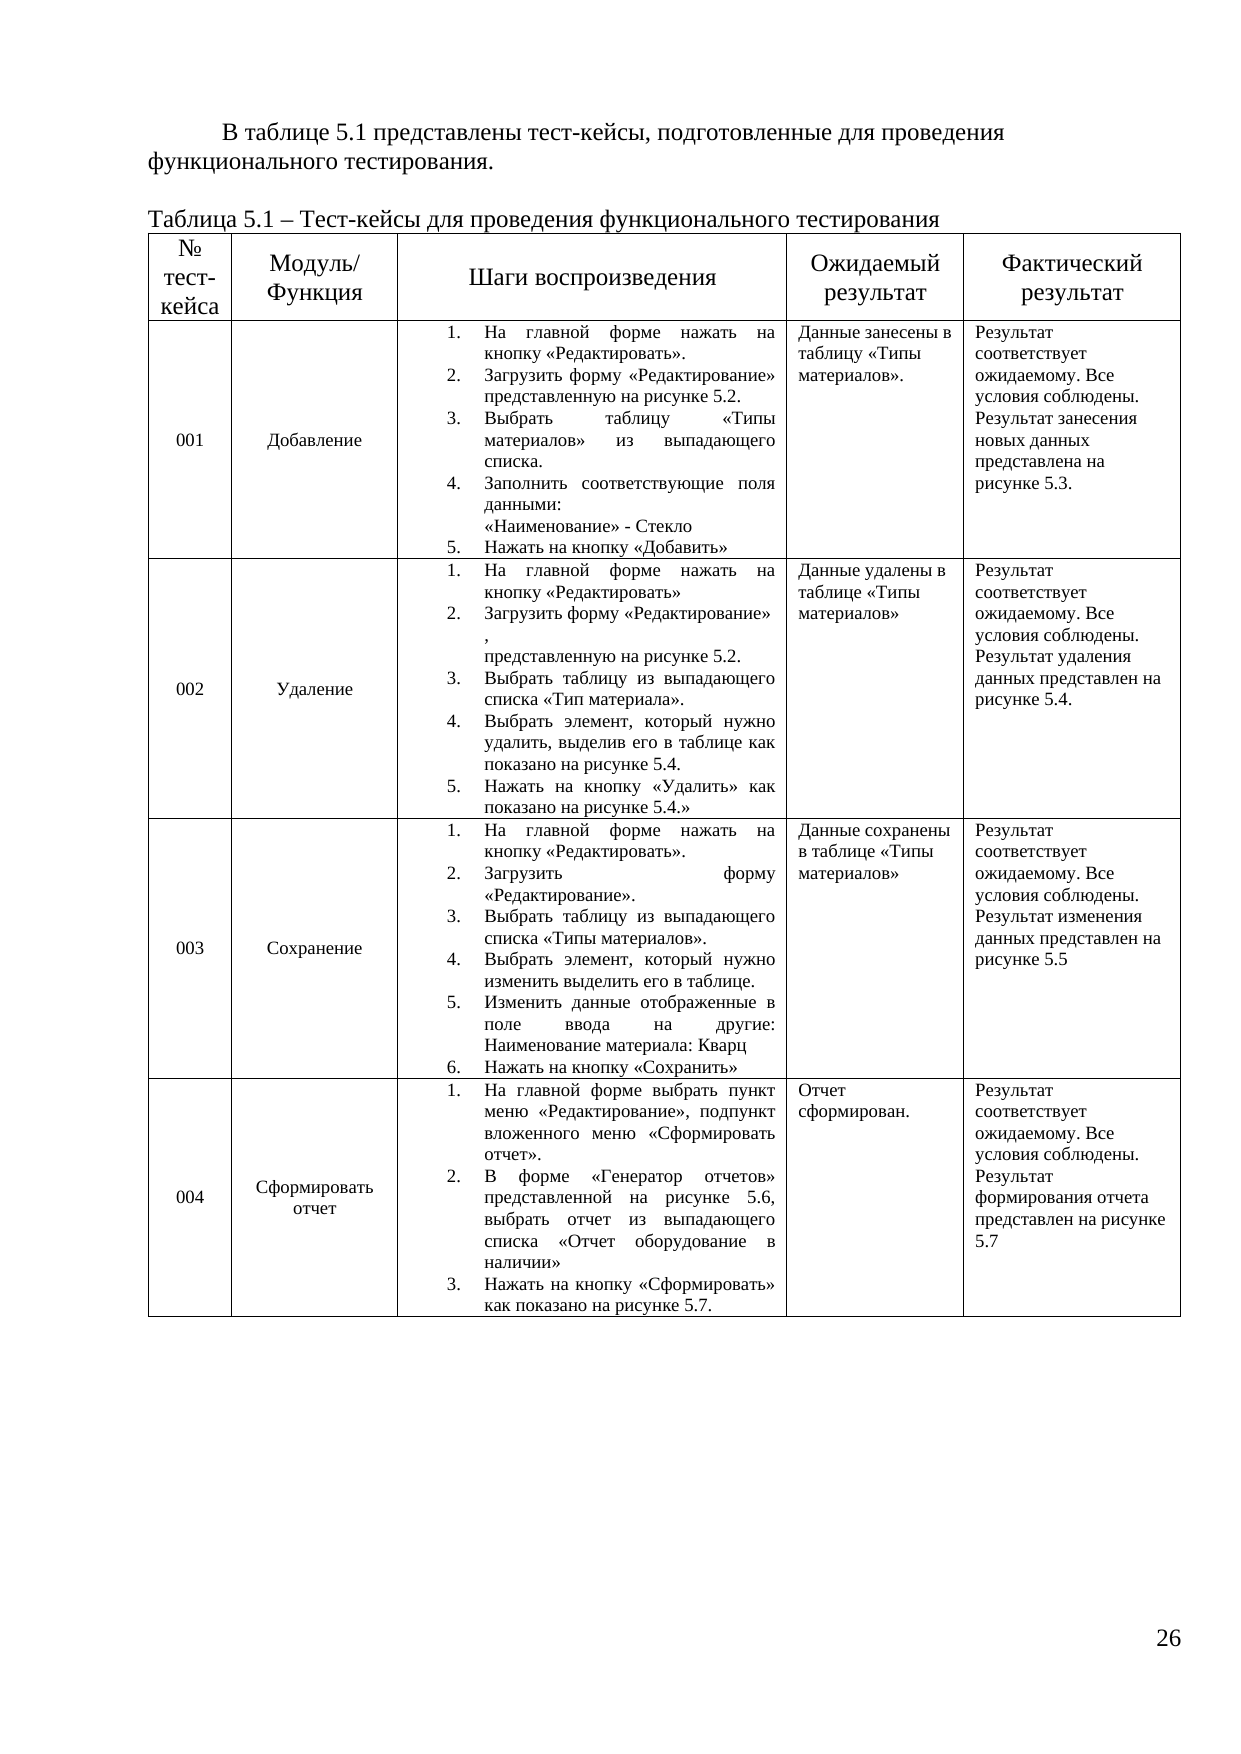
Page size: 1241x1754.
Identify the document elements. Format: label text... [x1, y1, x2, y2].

table_cell На главной форме нажать на кнопку «Редактировать». Загрузить форму «Редактирование». Выбрать таблицу из выпадающего списка «Типы материалов». Выбрать элемент, который нужно изменить выделить его в таблице. Изменить данные отображенные в поле ввода на другие: Наименование материала: Кварц Нажать на кнопку «Сохранить» [398, 819, 786, 1077]
table_cell 001 [149, 321, 231, 558]
table_cell На главной форме нажать на кнопку «Редактировать» Загрузить форму «Редактирование», представленную на рисунке 5.2. Выбрать таблицу из выпадающего списка «Тип материала». Выбрать элемент, который нужно удалить, выделив его в таблице как показано на рисунке 5.4. Нажать на кнопку «Удалить» как показано на рисунке 5.4.» [398, 559, 786, 818]
table_cell Результат соответствует ожидаемому. Все условия соблюдены. Результат удаления данных представлен на рисунке 5.4. [964, 559, 1180, 818]
table_cell 002 [149, 559, 231, 818]
table_header Фактический результат [964, 234, 1180, 320]
table_cell На главной форме выбрать пункт меню «Редактирование», подпункт вложенного меню «Сформировать отчет». В форме «Генератор отчетов» представленной на рисунке 5.6, выбрать отчет из выпадающего списка «Отчет оборудование в наличии» Нажать на кнопку «Сформировать» как показано на рисунке 5.7. [398, 1079, 786, 1316]
table_cell Данные занесены в таблицу «Типы материалов». [787, 321, 963, 558]
table_header Ожидаемый результат [787, 234, 963, 320]
table_cell Удаление [232, 559, 397, 818]
table_cell Результат соответствует ожидаемому. Все условия соблюдены. Результат занесения новых данных представлена на рисунке 5.3. [964, 321, 1180, 558]
table_header Шаги воспроизведения [398, 234, 786, 320]
table_cell 003 [149, 819, 231, 1077]
table_cell На главной форме нажать на кнопку «Редактировать». Загрузить форму «Редактирование» представленную на рисунке 5.2. Выбрать таблицу «Типы материалов» из выпадающего списка. Заполнить соответствующие поля данными: «Наименование» - Стекло Нажать на кнопку «Добавить» [398, 321, 786, 558]
text В таблице 5.1 представлены тест-кейсы, подготовленные для проведения функционального тестирования. [148, 117, 1181, 175]
table_cell Данные удалены в таблице «Типы материалов» [787, 559, 963, 818]
table_cell Сохранение [232, 819, 397, 1077]
table_cell 004 [149, 1079, 231, 1316]
table_cell Отчет сформирован. [787, 1079, 963, 1316]
table_cell Сформировать отчет [232, 1079, 397, 1316]
table_header № тест-кейса [149, 234, 231, 320]
text Таблица 5.1 – Тест-кейсы для проведения функционального тестирования [148, 204, 1181, 232]
table_header Модуль/ Функция [232, 234, 397, 320]
table_cell Добавление [232, 321, 397, 558]
table_cell Результат соответствует ожидаемому. Все условия соблюдены. Результат формирования отчета представлен на рисунке 5.7 [964, 1079, 1180, 1316]
table_cell Данные сохранены в таблице «Типы материалов» [787, 819, 963, 1077]
table_cell Результат соответствует ожидаемому. Все условия соблюдены. Результат изменения данных представлен на рисунке 5.5 [964, 819, 1180, 1077]
